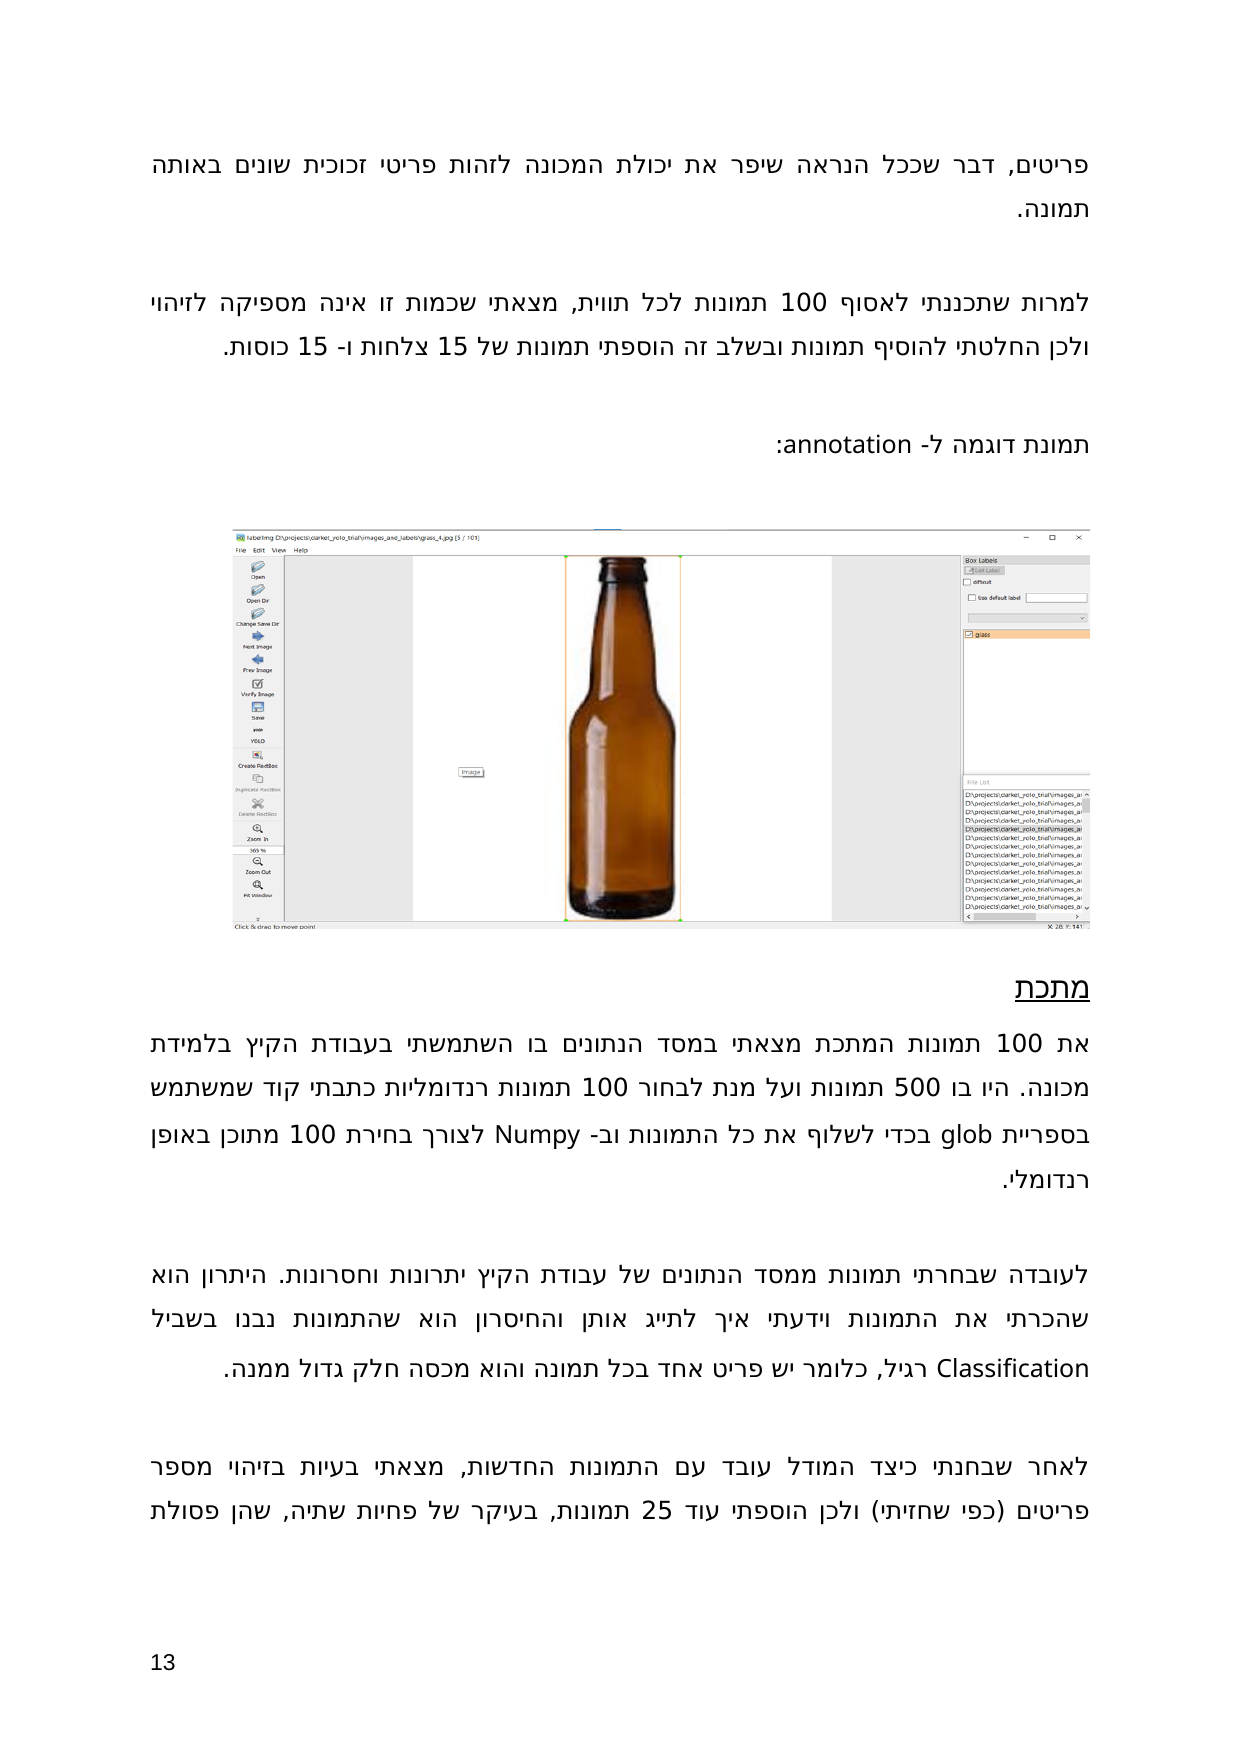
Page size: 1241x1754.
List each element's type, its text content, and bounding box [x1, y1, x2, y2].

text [150, 1452, 1090, 1525]
picture [232, 529, 1091, 929]
text את 100 תמונות המתכת מצאתי במסד הנתונים בו השתמשתי בעבודת הקיץ בלמידת מכונה. היו בו 500 תמונות ועל מנת לבחור 100 תמונות רנדומליות כתבתי קוד שמשתמש בספריית glob בכדי לשלוף את כל התמונות וב- Numpy לצורך בחירת 100 מתוכן באופן רנדומלי. [150, 1029, 1090, 1195]
subtitle מתכת [150, 971, 1090, 1004]
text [150, 150, 1090, 223]
text לעובדה שבחרתי תמונות ממסד הנתונים של עבודת הקיץ יתרונות וחסרונות. היתרון הוא שהכרתי את התמונות וידעתי איך לתייג אותן והחיסרון הוא שהתמונות נבנו בשביל Classification רגיל, כלומר יש פריט אחד בכל תמונה והוא מכסה חלק גדול ממנה. [150, 1260, 1090, 1384]
text תמונת דוגמה ל- annotation: [150, 427, 1090, 461]
text למרות שתכננתי לאסוף 100 תמונות לכל תווית, מצאתי שכמות זו אינה מספיקה לזיהוי ולכן החלטתי להוסיף תמונות ובשלב זה הוספתי תמונות של 15 צלחות ו- 15 כוסות. [150, 288, 1090, 361]
